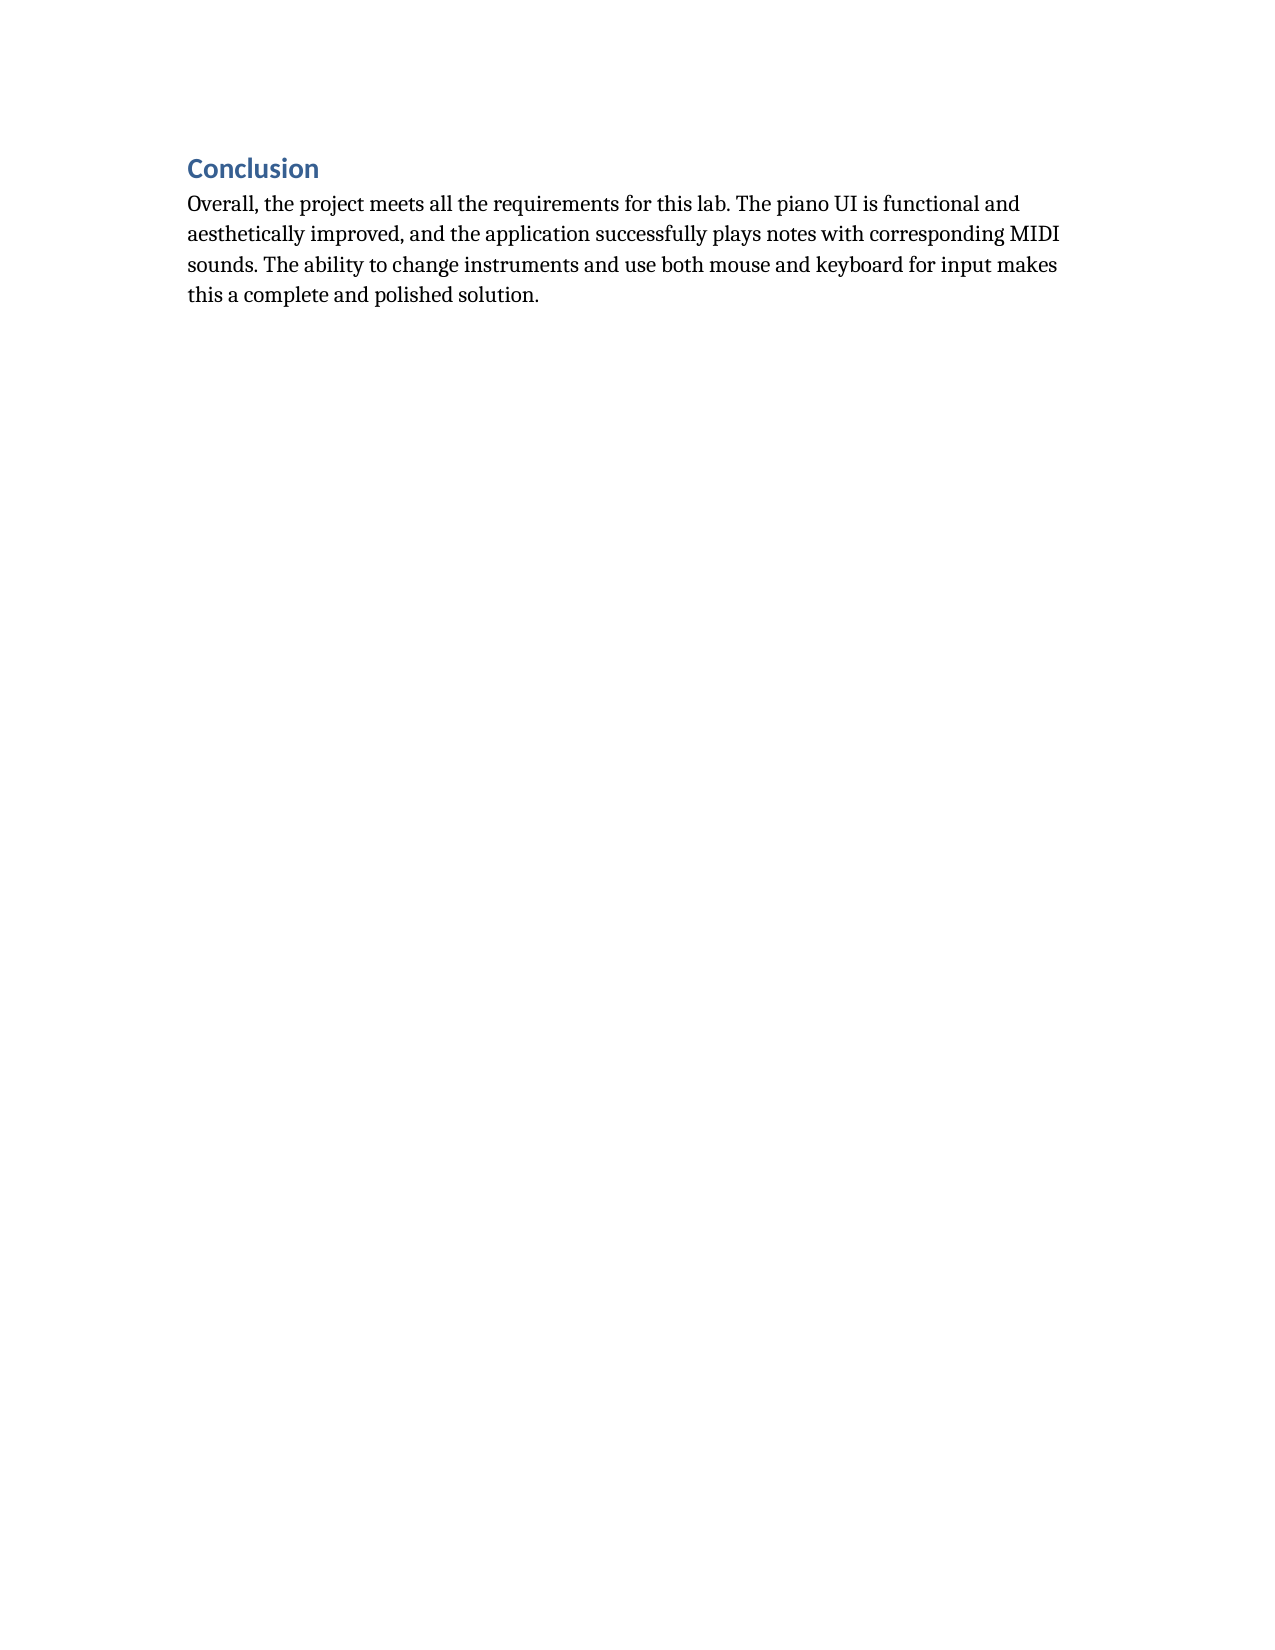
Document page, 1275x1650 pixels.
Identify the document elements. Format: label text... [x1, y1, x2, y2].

subtitle Conclusion [187, 150, 1087, 186]
text Overall, the project meets all the requirements for this lab. The piano UI is functional and aesthetically improved, and the application successfully plays notes with corresponding MIDI sounds. The ability to change instruments and use both mouse and keyboard for input makes this a complete and polished solution. [187, 191, 1087, 308]
